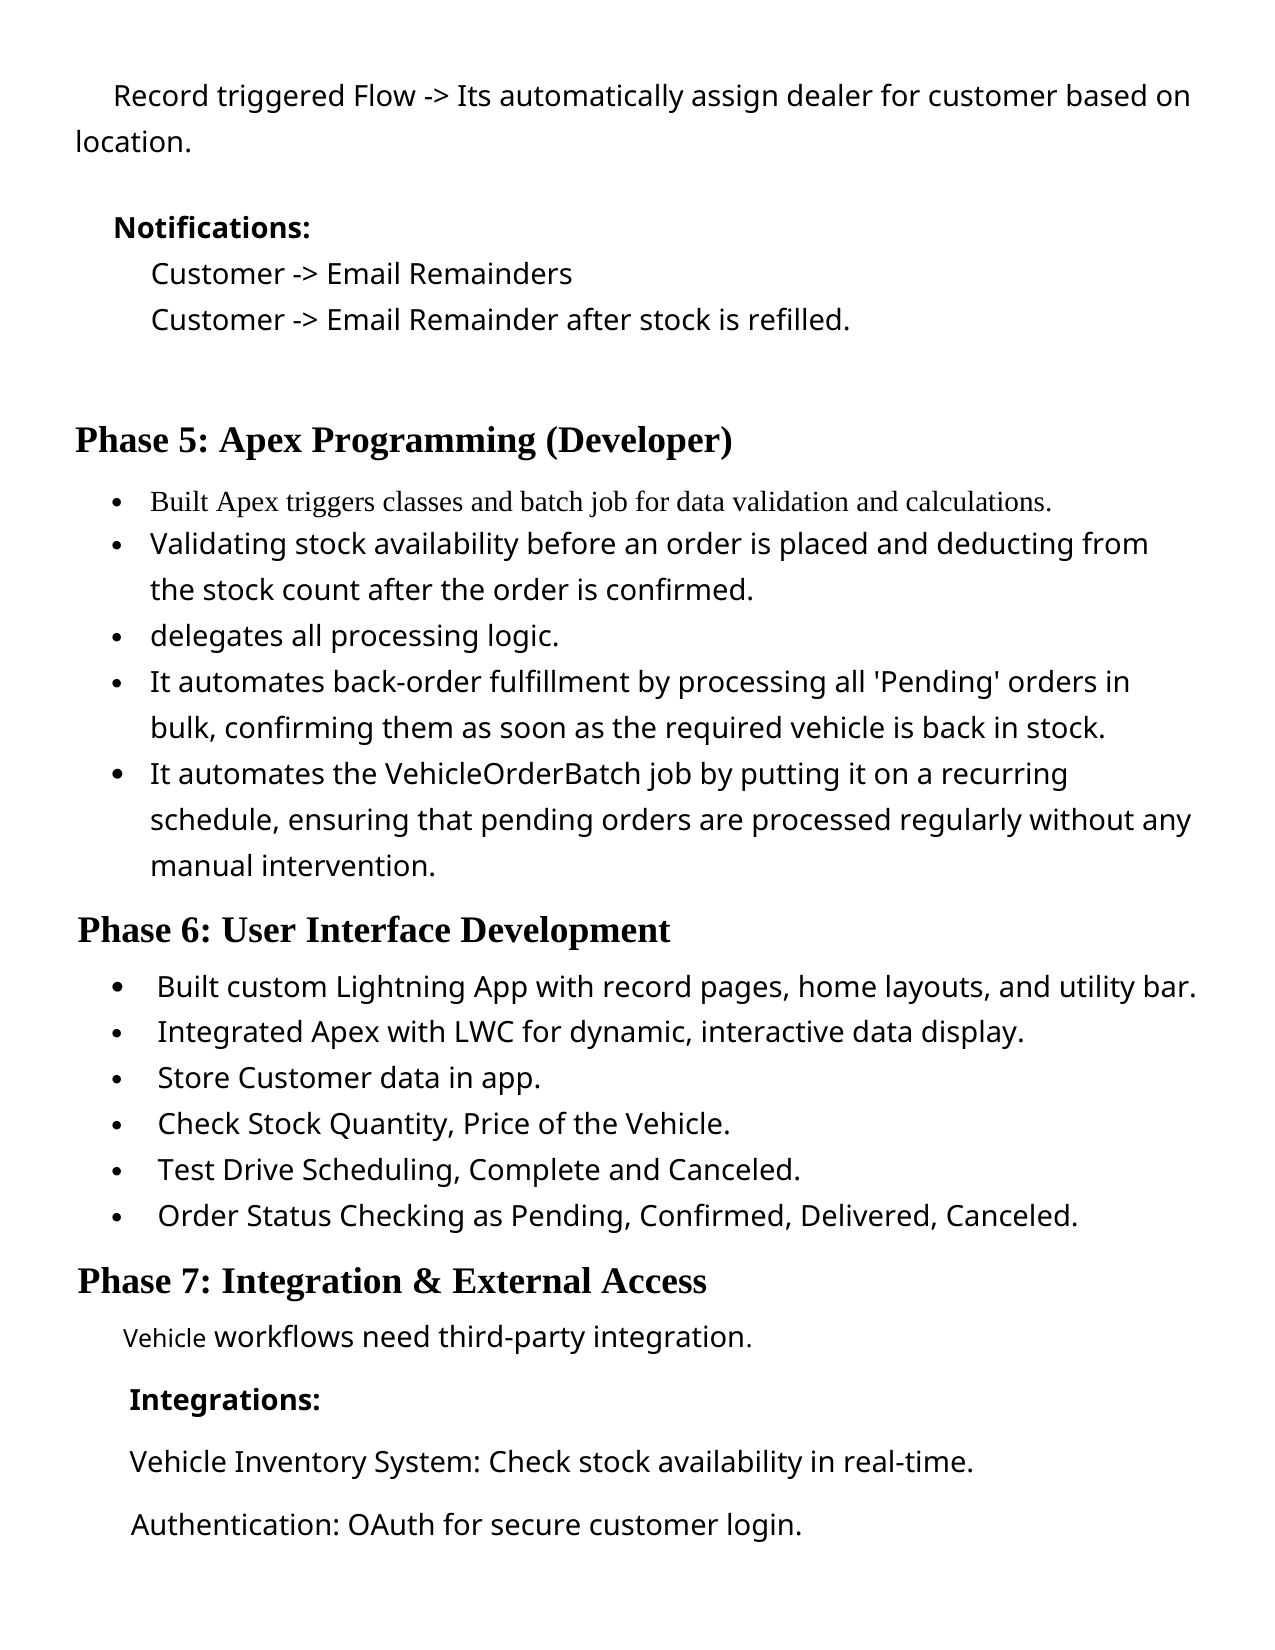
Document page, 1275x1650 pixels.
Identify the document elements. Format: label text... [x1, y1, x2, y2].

text Vehicle Inventory System: Check stock availability in real-time. [77, 1442, 1200, 1481]
text Vehicle workflows need third-party integration. [77, 1316, 1200, 1356]
list Built Apex triggers classes and batch job for data validation and calculations. [112, 484, 1200, 518]
text Customer -> Email Remainders Customer -> Email Remainder after stock is refilled. [75, 253, 1200, 339]
list It automates the VehicleOrderBatch job by putting it on a recurring schedule, ensuring that pending orders are processed regularly without any manual intervention. [112, 753, 1200, 884]
list Built custom Lightning App with record pages, home layouts, and utility bar. [112, 966, 1200, 1006]
list Integrated Apex with LWC for dynamic, interactive data display. [112, 1012, 1200, 1051]
list delegates all processing logic. [112, 615, 1200, 655]
list Store Customer data in app. [112, 1058, 1200, 1097]
subtitle Record triggered Flow -> Its automatically assign dealer for customer based on location. [75, 75, 1200, 161]
subtitle Phase 6: User Interface Development [77, 907, 1200, 951]
text Notifications: [75, 167, 1200, 247]
list It automates back-order fulfillment by processing all 'Pending' orders in bulk, confirming them as soon as the required vehicle is back in stock. [112, 661, 1200, 747]
list Check Stock Quantity, Price of the Vehicle. [112, 1104, 1200, 1143]
text Phase 5: Apex Programming (Developer) [75, 418, 1200, 461]
list Validating stock availability before an order is placed and deducting from the stock count after the order is confirmed. [112, 523, 1200, 609]
subtitle Phase 7: Integration & External Access [77, 1258, 1200, 1301]
list Test Drive Scheduling, Complete and Canceled. [112, 1149, 1200, 1189]
text Authentication: OAuth for secure customer login. [77, 1504, 1200, 1544]
text Integrations: [77, 1379, 1200, 1419]
list Order Status Checking as Pending, Confirmed, Delivered, Canceled. [112, 1196, 1200, 1235]
